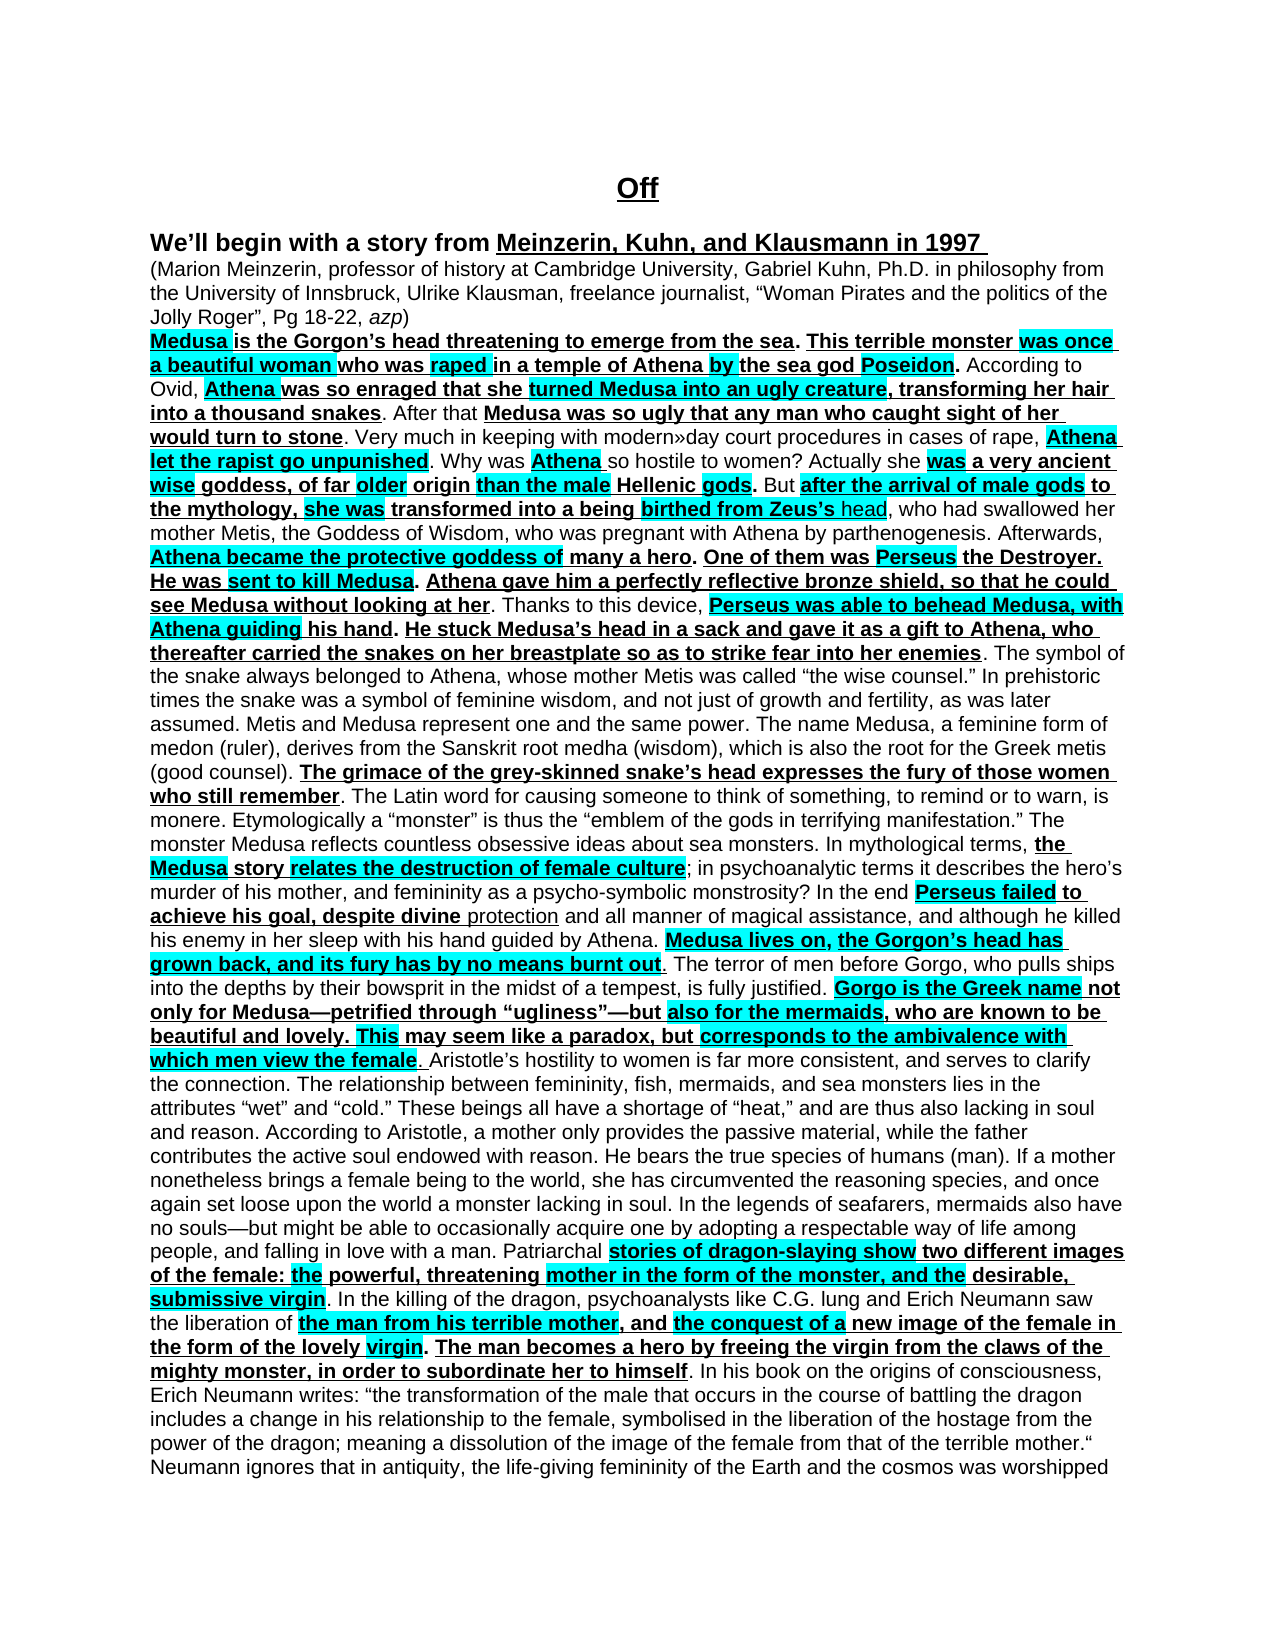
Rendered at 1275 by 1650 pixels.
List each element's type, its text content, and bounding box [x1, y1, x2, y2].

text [150, 1261, 1125, 1479]
text We’ll begin with a story from Meinzerin, Kuhn, and Klausmann in 1997 [150, 228, 1125, 257]
text (Marion Meinzerin, professor of history at Cambridge University, Gabriel Kuhn, Ph.D. in philosophy from the University of Innsbruck, Ulrike Klausman, freelance journalist, “Woman Pirates and the politics of the Jolly Roger”, Pg 18-22, azp) [150, 257, 1125, 329]
subtitle Off [150, 171, 1125, 204]
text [150, 329, 1125, 1284]
